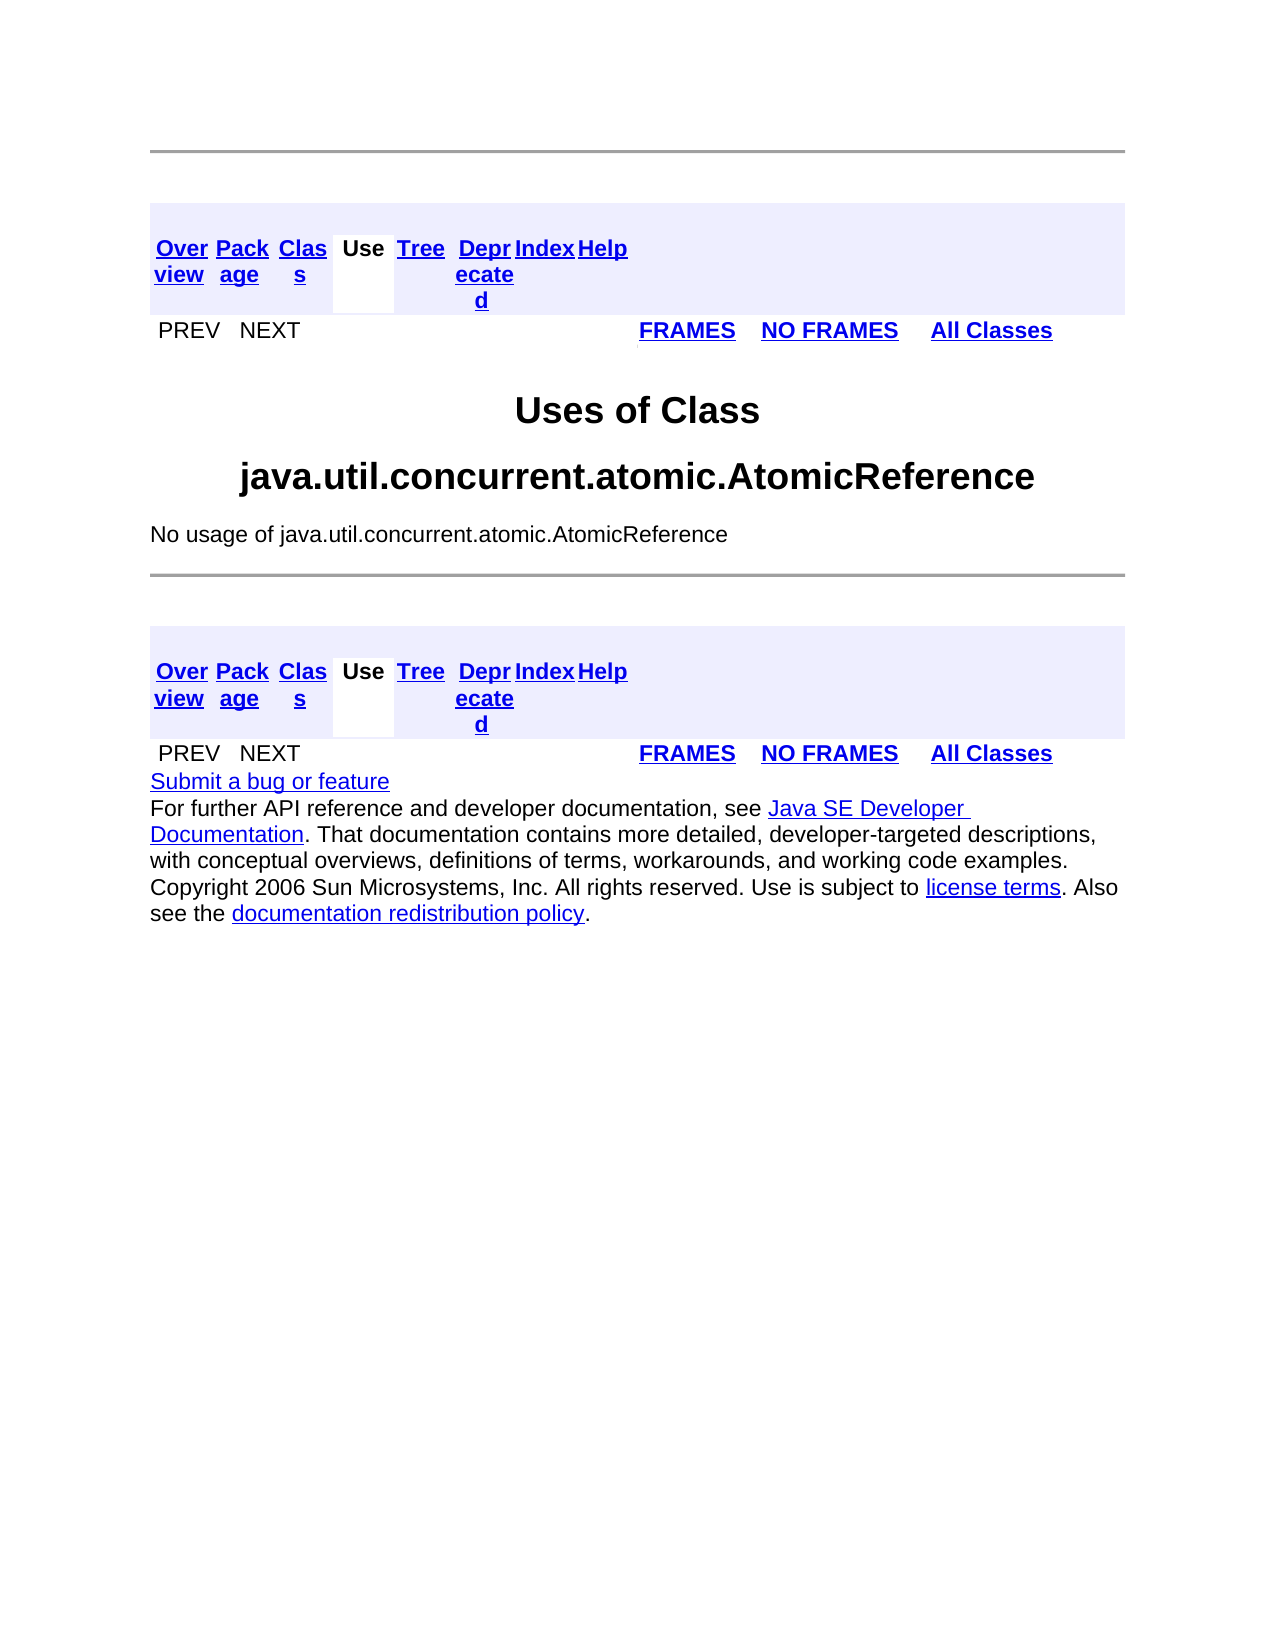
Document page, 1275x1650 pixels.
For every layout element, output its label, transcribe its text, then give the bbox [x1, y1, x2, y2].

table_header [150, 203, 1125, 315]
table_cell PREV NEXT [150, 315, 637, 345]
table_cell FRAMES NO FRAMES All Classes [638, 739, 1125, 768]
text For further API reference and developer documentation, see Java SE Developer Documentation. That documentation contains more detailed, developer-targeted descriptions, with conceptual overviews, definitions of terms, workarounds, and working code examples. [150, 795, 1125, 874]
text Copyright 2006 Sun Microsystems, Inc. All rights reserved. Use is subject to license terms. Also see the documentation redistribution policy. [150, 874, 1125, 926]
table_cell PREV NEXT [150, 739, 637, 768]
table_header [150, 626, 1125, 739]
text No usage of java.util.concurrent.atomic.AtomicReference [150, 521, 1125, 547]
text java.util.concurrent.atomic.AtomicReference [150, 454, 1125, 497]
table_cell FRAMES NO FRAMES All Classes [638, 315, 1125, 345]
text Submit a bug or feature [150, 768, 1125, 795]
text Uses of Class [150, 388, 1125, 431]
